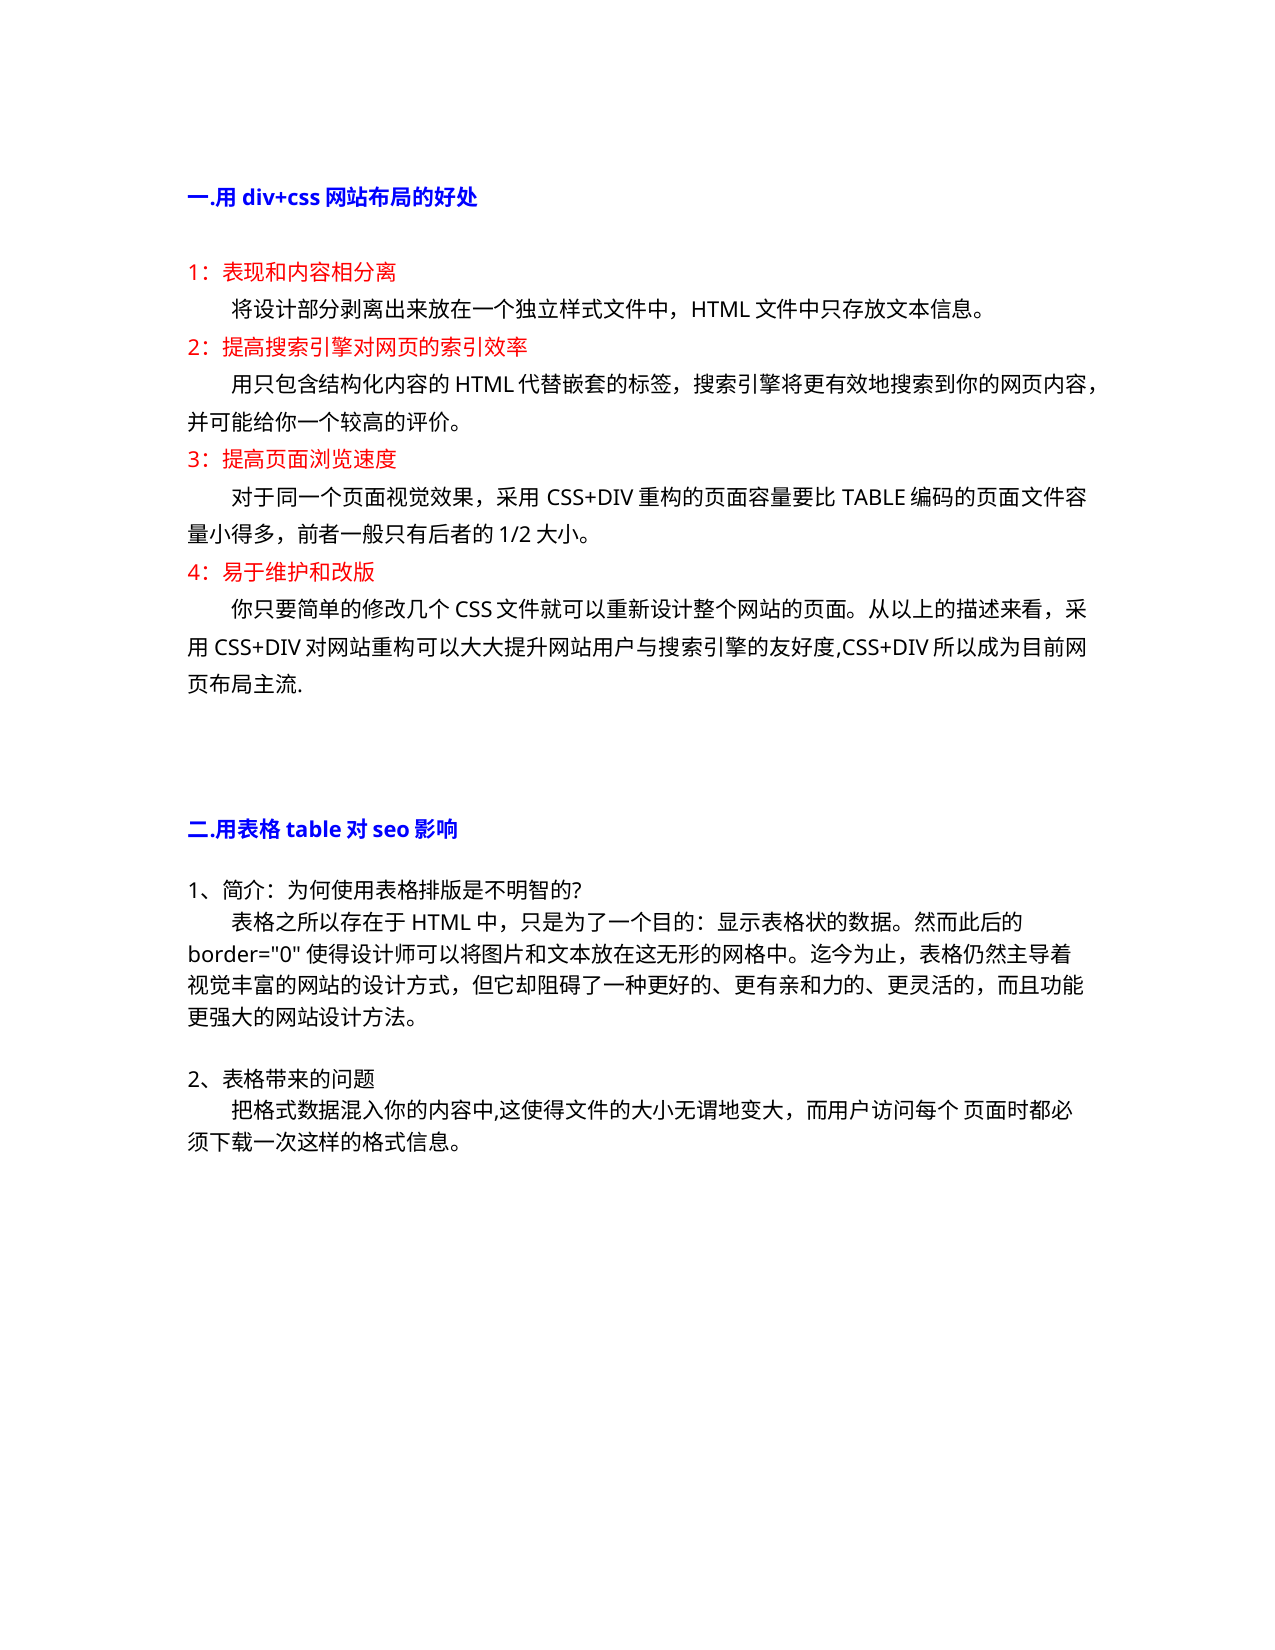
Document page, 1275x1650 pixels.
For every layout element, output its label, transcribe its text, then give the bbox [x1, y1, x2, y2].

text 3：提高页面浏览速度 [187, 437, 1087, 474]
text 表格之所以存在于 HTML 中，只是为了一个目的：显示表格状的数据。然而此后的 border="0" 使得设计师可以将图片和文本放在这无形的网格中。迄今为止，表格仍然主导着视觉丰富的网站的设计方式，但它却阻碍了一种更好的、更有亲和力的、更灵活的，而且功能更强大的网站设计方法。 [187, 905, 1087, 1032]
text 对于同一个页面视觉效果，采用CSS+DIV重构的页面容量要比TABLE编码的页面文件容量小得多，前者一般只有后者的1/2大小。 [187, 474, 1087, 549]
text 用只包含结构化内容的HTML代替嵌套的标签，搜索引擎将更有效地搜索到你的网页内容，并可能给你一个较高的评价。 [187, 362, 1087, 437]
text 1、简介：为何使用表格排版是不明智的? [187, 873, 1087, 905]
text 二.用表格table对seo影响 [187, 812, 1087, 843]
text 2、表格带来的问题 [187, 1062, 1087, 1093]
text 把格式数据混入你的内容中,这使得文件的大小无谓地变大，而用户访问每个 页面时都必须下载一次这样的格式信息。 [187, 1093, 1087, 1157]
text 将设计部分剥离出来放在一个独立样式文件中，HTML文件中只存放文本信息。 [187, 287, 1087, 324]
text 4：易于维护和改版 [187, 549, 1087, 587]
text 你只要简单的修改几个CSS文件就可以重新设计整个网站的页面。从以上的描述来看，采用CSS+DIV对网站重构可以大大提升网站用户与搜索引擎的友好度,CSS+DIV所以成为目前网页布局主流. [187, 587, 1087, 699]
text 2：提高搜索引擎对网页的索引效率 [187, 324, 1087, 362]
text 一.用div+css网站布局的好处 [187, 174, 1087, 212]
text 1：表现和内容相分离 [187, 249, 1087, 287]
